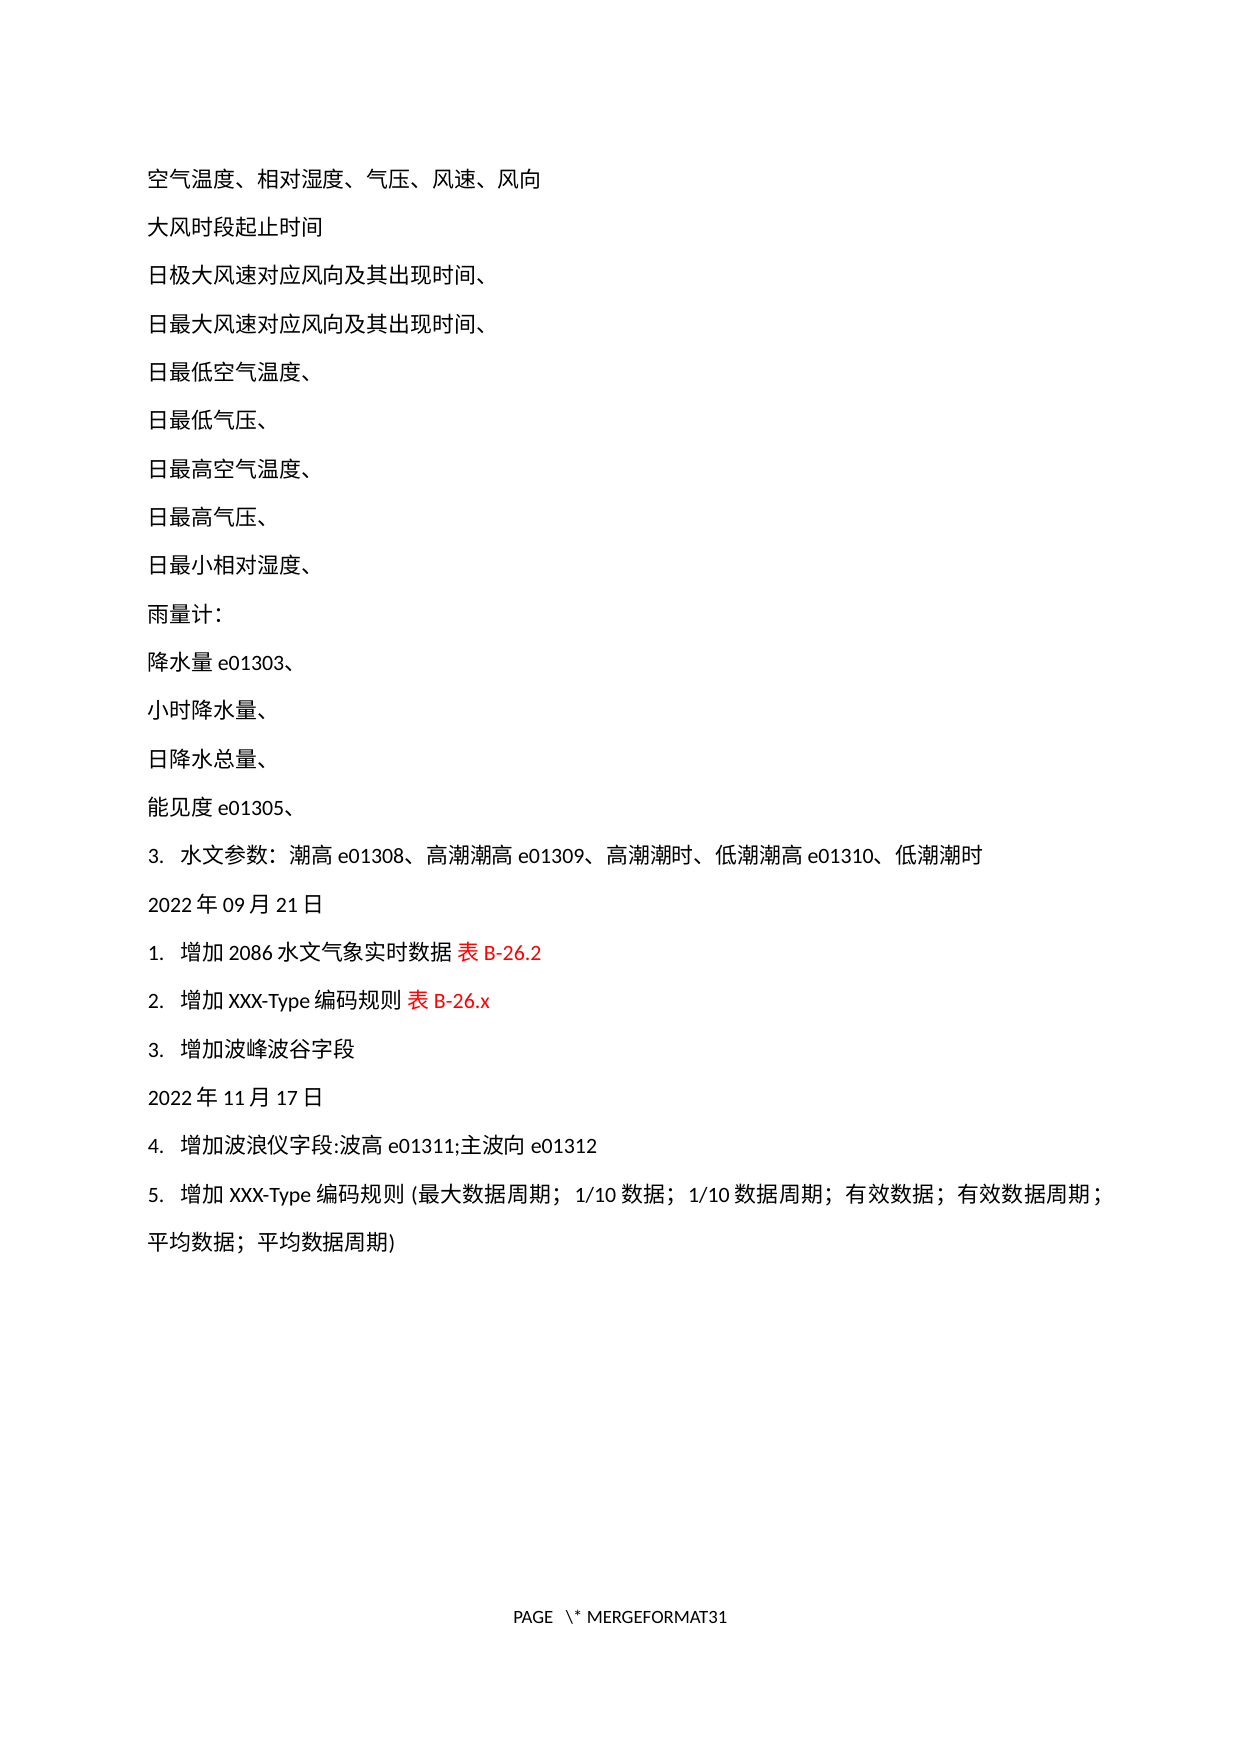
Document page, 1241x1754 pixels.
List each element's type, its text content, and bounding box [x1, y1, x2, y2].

list 2022年11月17日 [148, 1079, 1092, 1112]
list 2022年09月21日 [148, 886, 1092, 919]
list 增加XXX-Type编码规则 (最大数据周期；1/10数据；1/10数据周期；有效数据；有效数据周期；平均数据；平均数据周期) [148, 1176, 1092, 1257]
list 增加波浪仪字段:波高 e01311;主波向 e01312 [148, 1128, 1092, 1160]
list 能见度e01305、 [148, 789, 1092, 822]
list 雨量计： [148, 596, 1092, 629]
list 水文参数：潮高e01308、高潮潮高e01309、高潮潮时、低潮潮高e01310、低潮潮时 [148, 838, 1092, 870]
list 日最高气压、 [148, 499, 1092, 532]
list 日降水总量、 [148, 741, 1092, 774]
list 空气温度、相对湿度、气压、风速、风向 [148, 161, 1092, 194]
list 降水量e01303、 [148, 644, 1092, 677]
list 日最小相对湿度、 [148, 548, 1092, 580]
list 日极大风速对应风向及其出现时间、 [148, 258, 1092, 290]
list 大风时段起止时间 [148, 209, 1092, 242]
list 增加波峰波谷字段 [148, 1031, 1092, 1064]
list 日最低气压、 [148, 403, 1092, 435]
list 日最大风速对应风向及其出现时间、 [148, 306, 1092, 339]
list 增加XXX-Type编码规则 表 B-26.x [148, 983, 1092, 1015]
list 日最低空气温度、 [148, 354, 1092, 387]
list 增加2086水文气象实时数据 表 B-26.2 [148, 934, 1092, 967]
list 小时降水量、 [148, 693, 1092, 725]
list 日最高空气温度、 [148, 451, 1092, 484]
